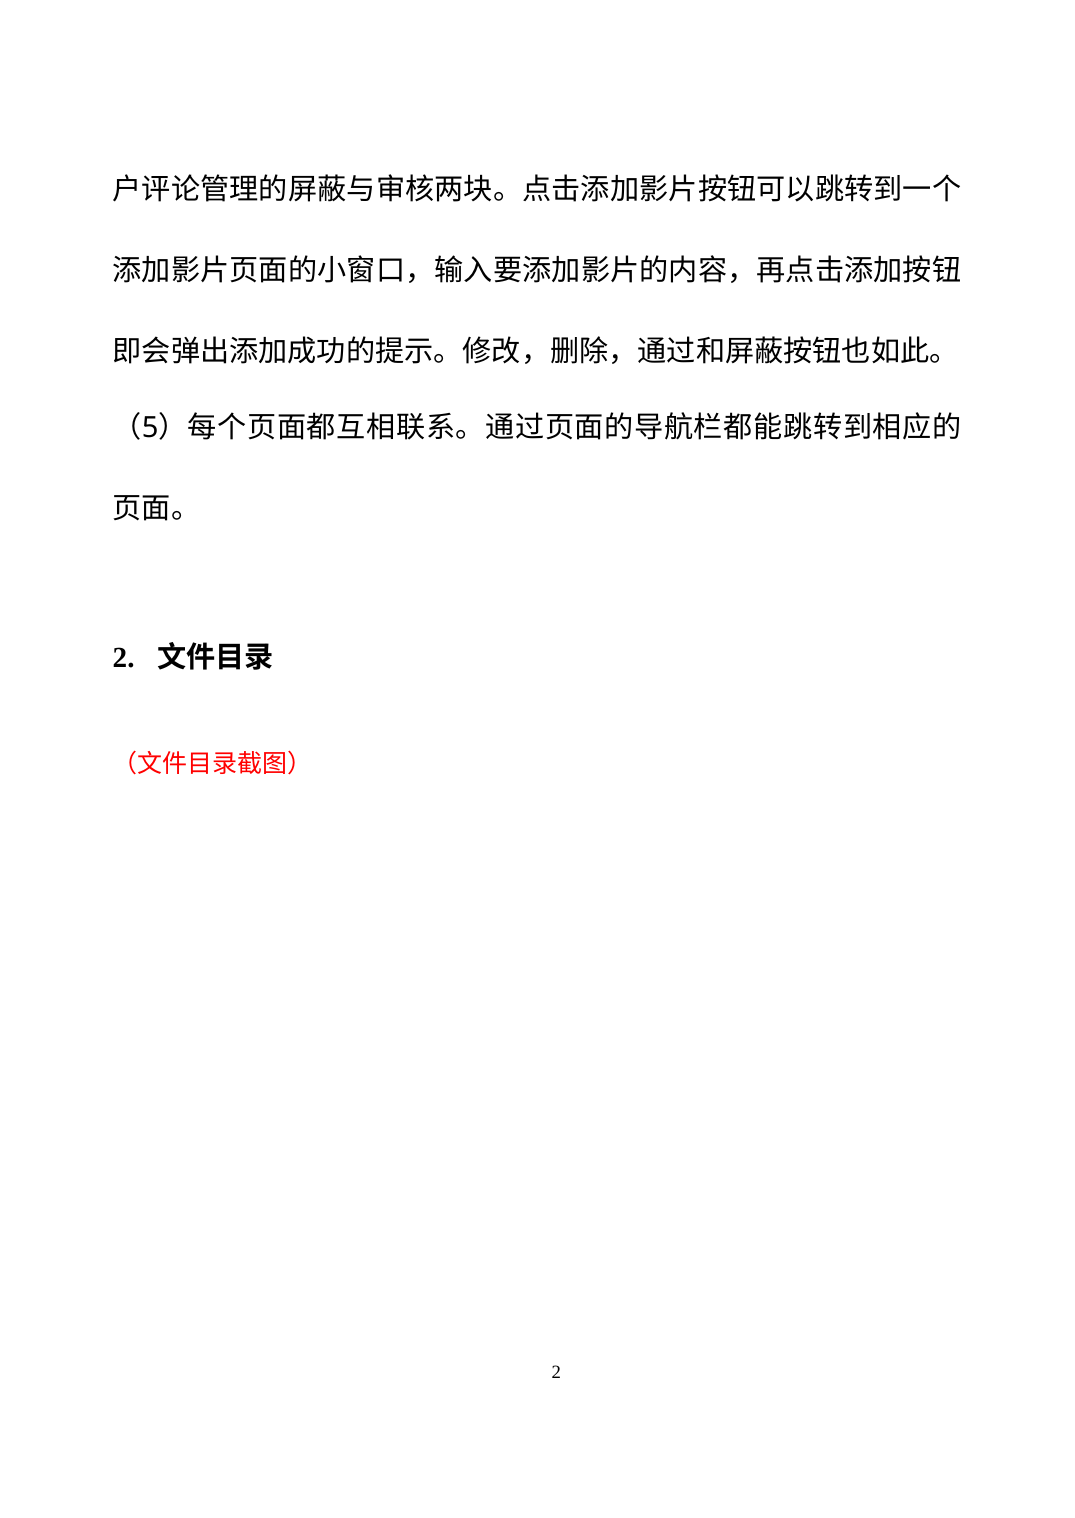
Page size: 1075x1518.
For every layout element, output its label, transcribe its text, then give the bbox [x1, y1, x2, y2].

subtitle 文件目录 [112, 622, 962, 687]
text （文件目录截图） [112, 729, 962, 794]
list 每个页面都互相联系。通过页面的导航栏都能跳转到相应的页面。 [112, 392, 962, 538]
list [112, 154, 962, 382]
